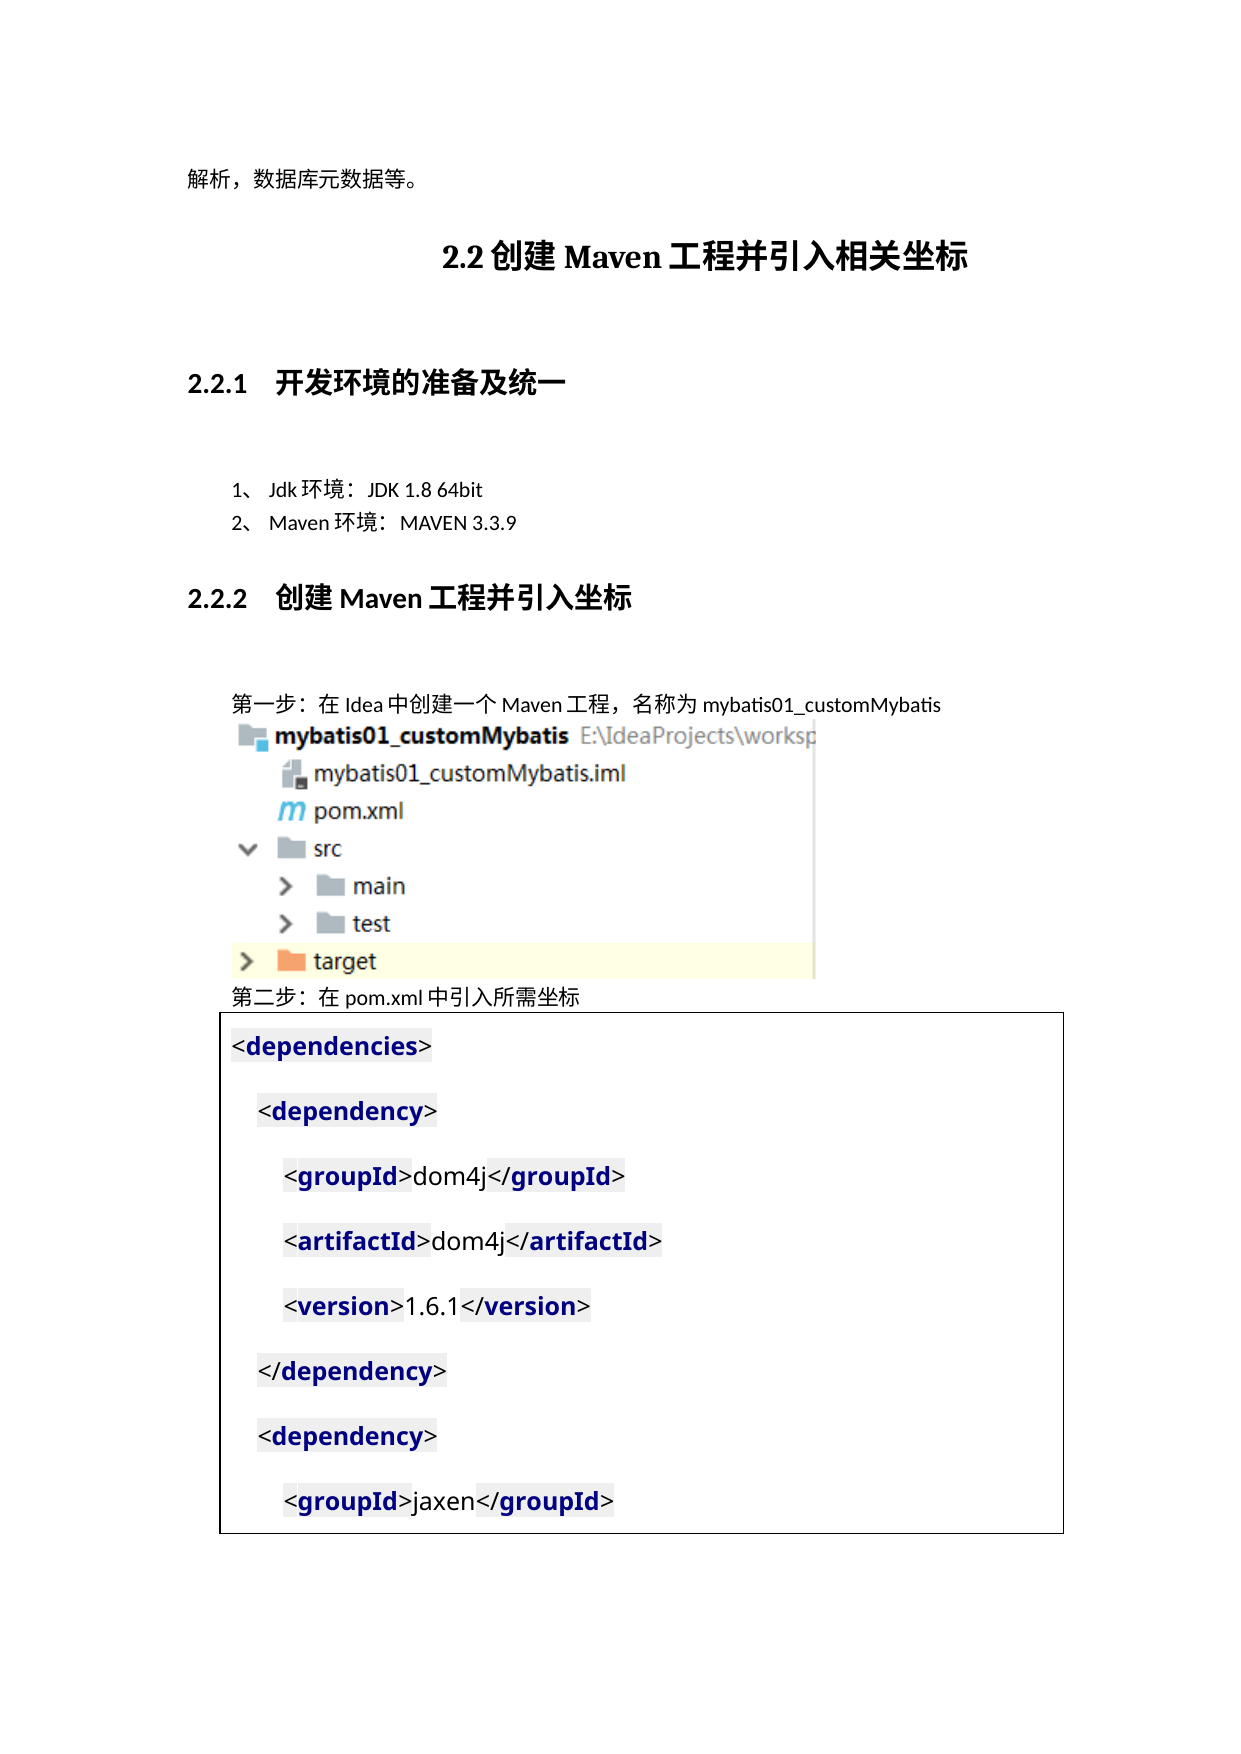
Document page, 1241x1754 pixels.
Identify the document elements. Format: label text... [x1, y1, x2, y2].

subtitle 创建Maven工程并引入相关坐标 [291, 222, 1053, 287]
text 第一步：在Idea中创建一个Maven工程，名称为mybatis01_customMybatis [187, 687, 1053, 719]
picture [231, 719, 816, 979]
list Maven环境：MAVEN 3.3.9 [231, 504, 1053, 537]
list Jdk环境：JDK 1.8 64bit [231, 472, 1053, 504]
subtitle 创建Maven工程并引入坐标 [187, 564, 1053, 629]
text 第二步：在pom.xml中引入所需坐标 [187, 979, 1053, 1012]
subtitle 开发环境的准备及统一 [187, 349, 1053, 414]
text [187, 162, 1053, 194]
